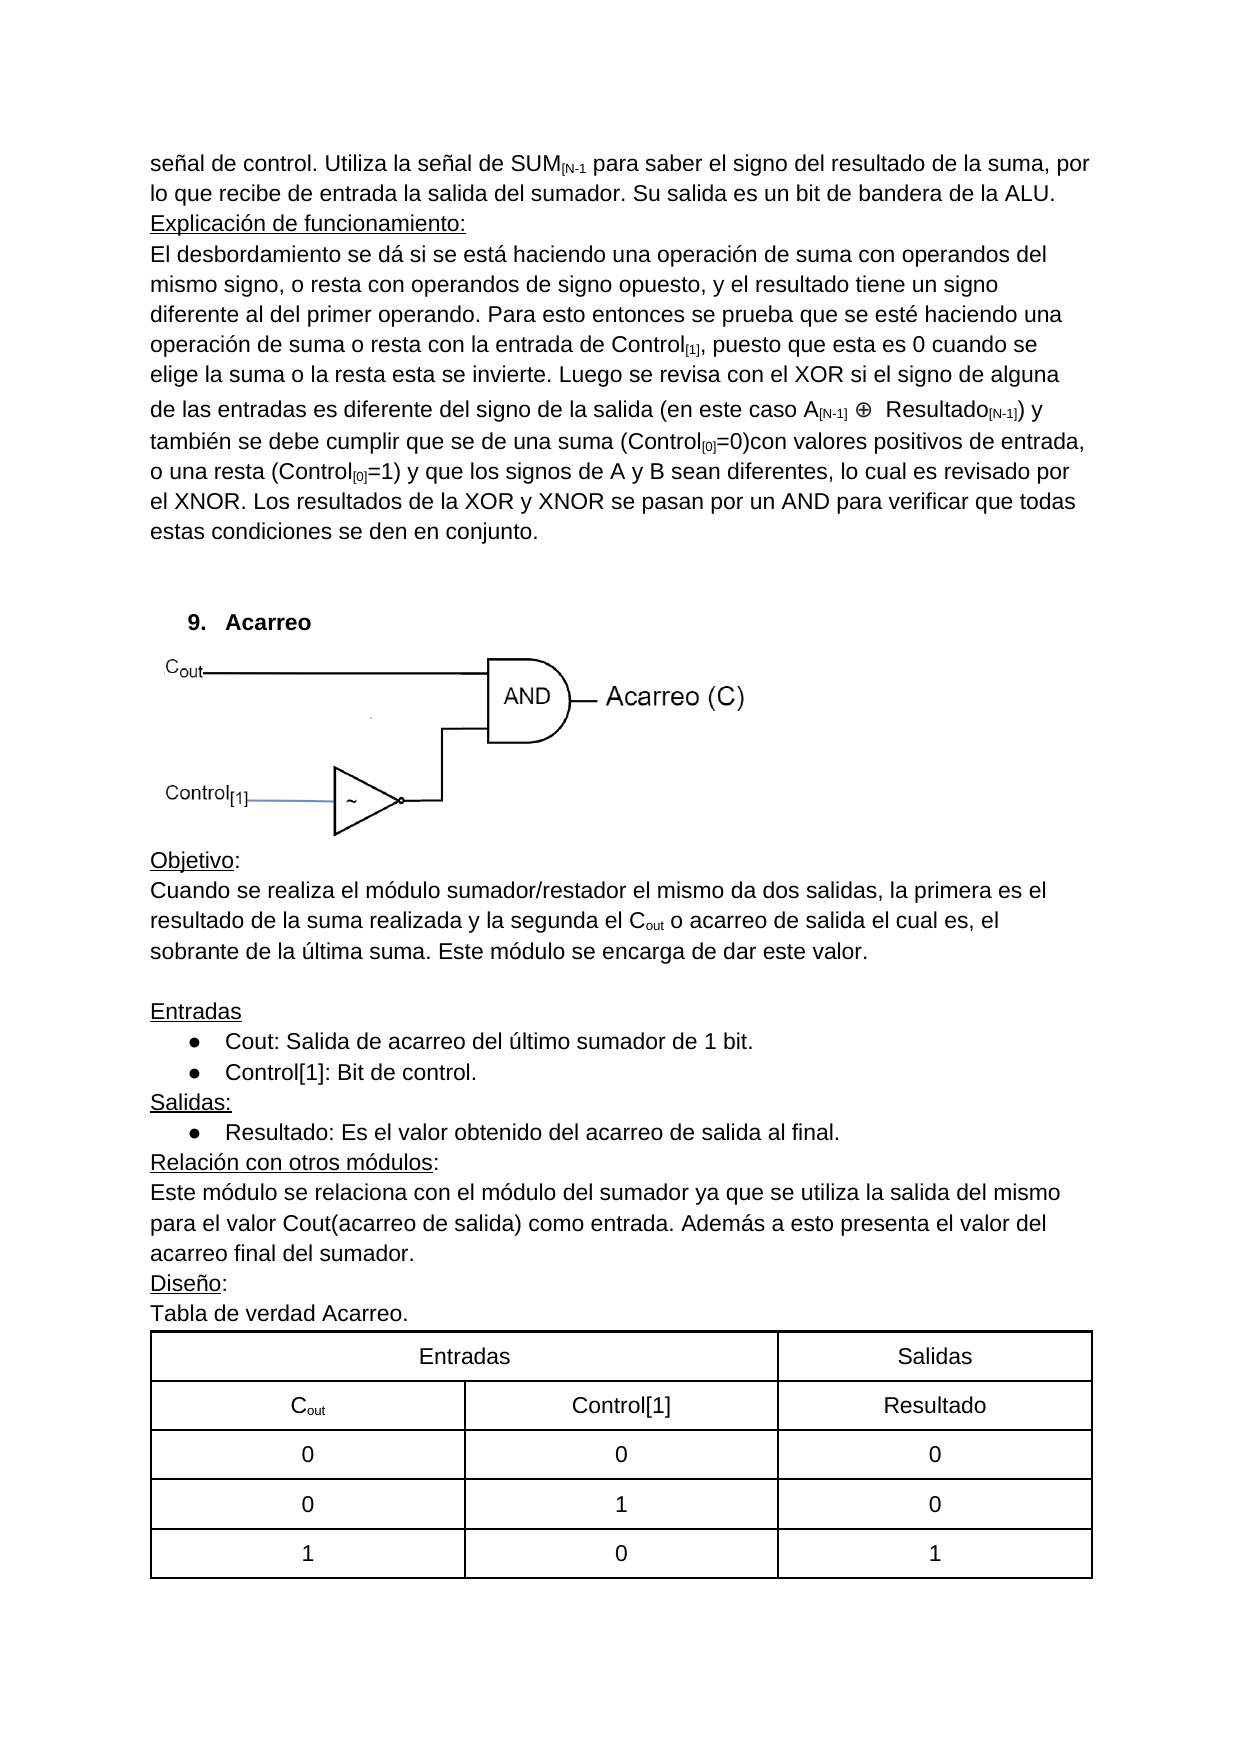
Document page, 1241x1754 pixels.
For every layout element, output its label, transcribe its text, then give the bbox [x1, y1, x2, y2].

table_cell Cout [152, 1382, 464, 1429]
text Explicación de funcionamiento: [150, 210, 1090, 237]
table_header Entradas [152, 1333, 777, 1379]
text Salidas: [150, 1089, 1090, 1115]
text Objetivo: [150, 847, 1090, 873]
table_cell 0 [466, 1530, 777, 1577]
text Relación con otros módulos: [150, 1149, 1090, 1175]
picture [150, 639, 750, 844]
table_cell 1 [466, 1480, 777, 1527]
list Cout: Salida de acarreo del último sumador de 1 bit. [187, 1028, 1090, 1054]
text Diseño: [150, 1270, 1090, 1296]
table_header Salidas [779, 1333, 1091, 1379]
text Entradas [150, 998, 1090, 1024]
text Este módulo se relaciona con el módulo del sumador ya que se utiliza la salida del mismo para el valor Cout(acarreo de salida) como entrada. Además a esto presenta el valor del acarreo final del sumador. [150, 1179, 1090, 1266]
table_cell Resultado [779, 1382, 1091, 1429]
list Resultado: Es el valor obtenido del acarreo de salida al final. [187, 1119, 1090, 1145]
table_cell 0 [466, 1431, 777, 1478]
text Tabla de verdad Acarreo. [150, 1300, 1090, 1326]
table_cell 0 [152, 1480, 464, 1527]
table_cell 1 [779, 1530, 1091, 1577]
table_cell 1 [152, 1530, 464, 1577]
table_cell 0 [779, 1480, 1091, 1527]
table_cell 0 [779, 1431, 1091, 1478]
text El desbordamiento se dá si se está haciendo una operación de suma con operandos del mismo signo, o resta con operandos de signo opuesto, y el resultado tiene un signo diferente al del primer operando. Para esto entonces se prueba que se esté haciendo una operación de suma o resta con la entrada de Control[1], puesto que esta es 0 cuando se elige la suma o la resta esta se invierte. Luego se revisa con el XOR si el signo de alguna de las entradas es diferente del signo de la salida (en este caso A[N-1] ⊕ Resultado[N-1]) y también se debe cumplir que se de una suma (Control[0]=0)con valores positivos de entrada, o una resta (Control[0]=1) y que los signos de A y B sean diferentes, lo cual es revisado por el XNOR. Los resultados de la XOR y XNOR se pasan por un AND para verificar que todas estas condiciones se den en conjunto. [150, 241, 1090, 544]
list Acarreo [187, 609, 1090, 635]
table_cell 0 [152, 1431, 464, 1478]
table_cell Control[1] [466, 1382, 777, 1429]
text Cuando se realiza el módulo sumador/restador el mismo da dos salidas, la primera es el resultado de la suma realizada y la segunda el Cout o acarreo de salida el cual es, el sobrante de la última suma. Este módulo se encarga de dar este valor. [150, 877, 1090, 964]
list Control[1]: Bit de control. [187, 1058, 1090, 1085]
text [150, 150, 1090, 207]
